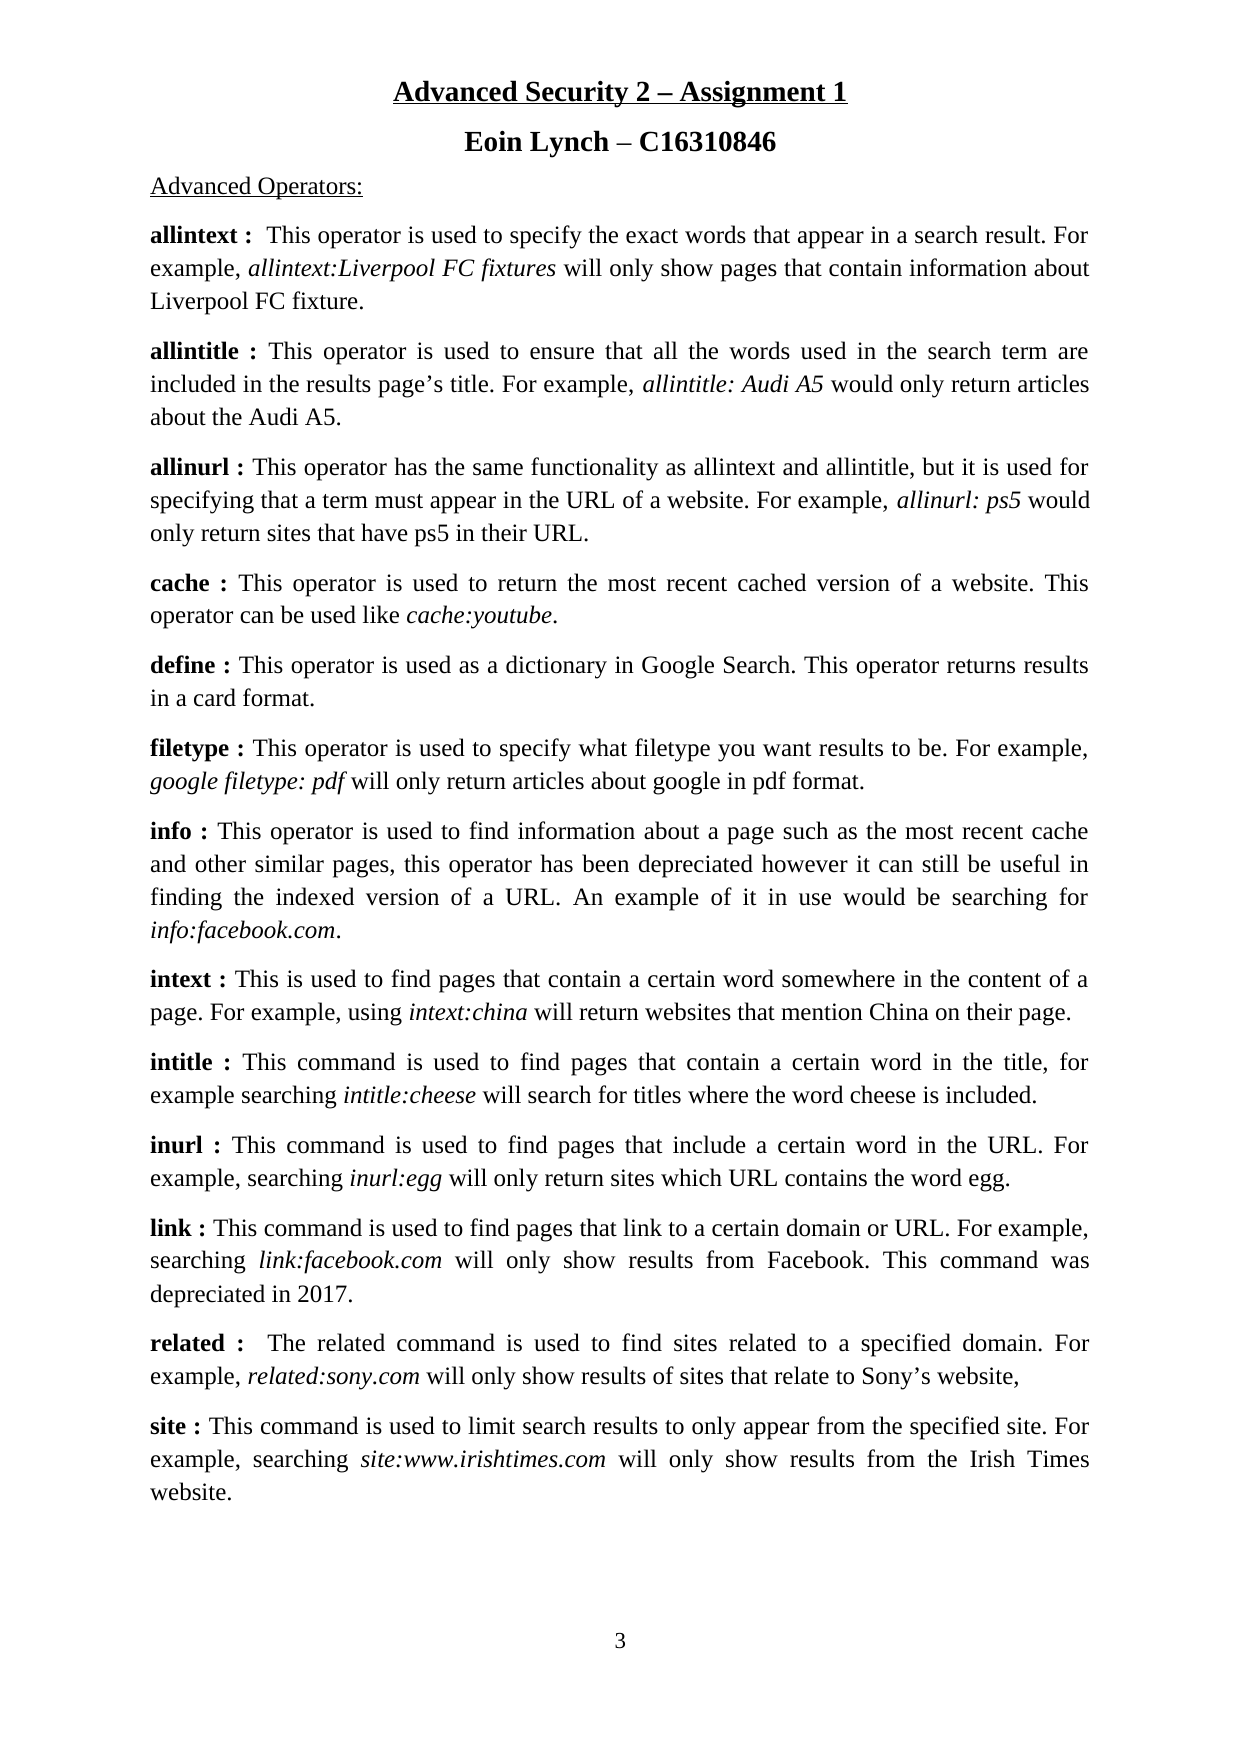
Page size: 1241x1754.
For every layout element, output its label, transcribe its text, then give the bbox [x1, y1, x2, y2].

text intext : This is used to find pages that contain a certain word somewhere in the content of a page. For example, using intext:china will return websites that mention China on their page. [150, 964, 1090, 1026]
text cache : This operator is used to return the most recent cached version of a website. This operator can be used like cache:youtube. [150, 568, 1090, 629]
text related : The related command is used to find sites related to a specified domain. For example, related:sony.com will only show results of sites that relate to Sony’s website, [150, 1328, 1090, 1390]
text define : This operator is used as a dictionary in Google Search. This operator returns results in a card format. [150, 650, 1090, 712]
text info : This operator is used to find information about a page such as the most recent cache and other similar pages, this operator has been depreciated however it can still be useful in finding the indexed version of a URL. An example of it in use would be searching for info:facebook.com. [150, 816, 1090, 943]
text inurl : This command is used to find pages that include a certain word in the URL. For example, searching inurl:egg will only return sites which URL contains the word egg. [150, 1130, 1090, 1192]
text allintitle : This operator is used to ensure that all the words used in the search term are included in the results page’s title. For example, allintitle: Audi A5 would only return articles about the Audi A5. [150, 336, 1090, 431]
text link : This command is used to find pages that link to a certain domain or URL. For example, searching link:facebook.com will only show results from Facebook. This command was depreciated in 2017. [150, 1213, 1090, 1307]
text allinurl : This operator has the same functionality as allintext and allintitle, but it is used for specifying that a term must appear in the URL of a website. For example, allinurl: ps5 would only return sites that have ps5 in their URL. [150, 452, 1090, 547]
text filetype : This operator is used to specify what filetype you want results to be. For example, google filetype: pdf will only return articles about google in pdf format. [150, 733, 1090, 795]
text allintext : This operator is used to specify the exact words that appear in a search result. For example, allintext:Liverpool FC fixtures will only show pages that contain information about Liverpool FC fixture. [150, 220, 1090, 315]
text intitle : This command is used to find pages that contain a certain word in the title, for example searching intitle:cheese will search for titles where the word cheese is included. [150, 1047, 1090, 1109]
text Advanced Operators: [150, 171, 1090, 199]
text site : This command is used to limit search results to only appear from the specified site. For example, searching site:www.irishtimes.com will only show results from the Irish Times website. [150, 1411, 1090, 1506]
